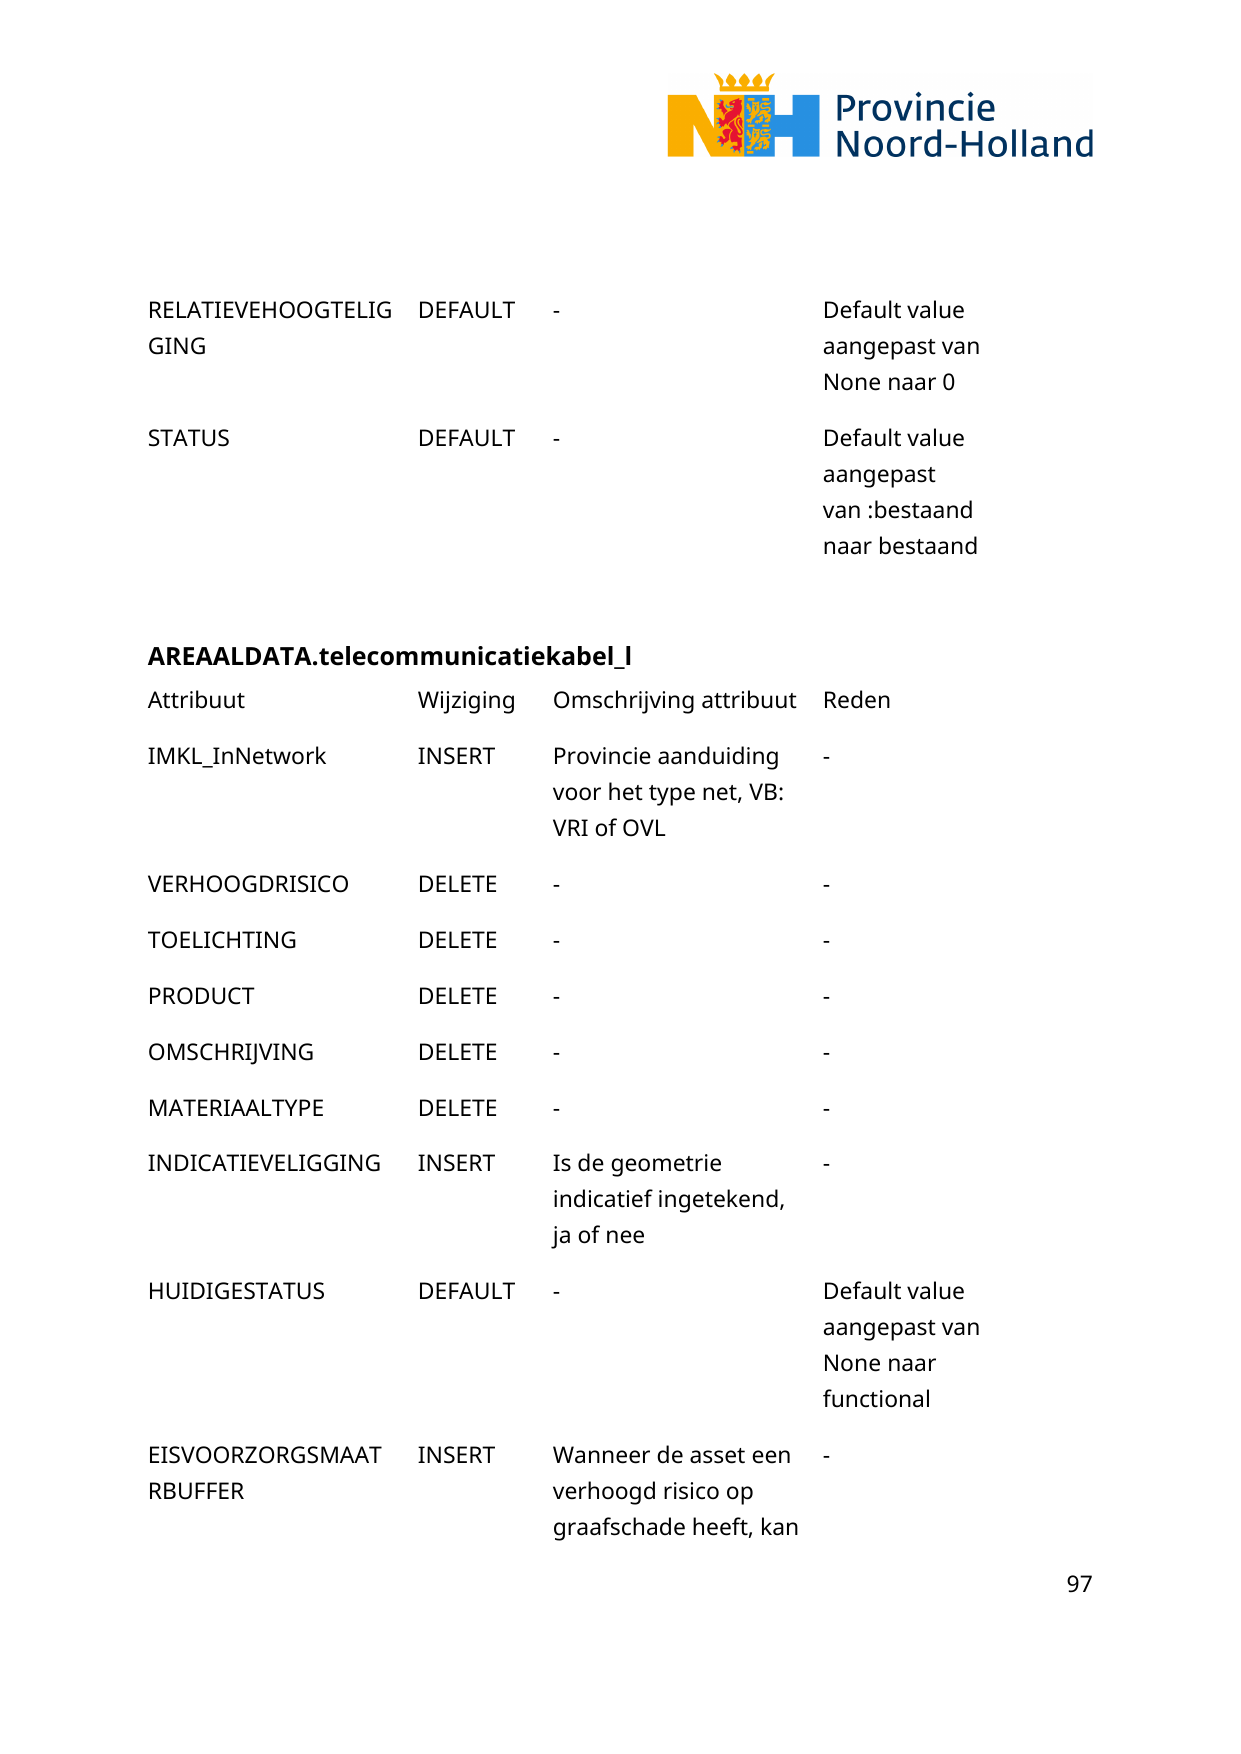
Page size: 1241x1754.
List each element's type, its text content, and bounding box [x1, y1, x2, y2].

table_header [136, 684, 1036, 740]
picture [667, 73, 1093, 157]
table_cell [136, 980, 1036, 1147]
subtitle AREAALDATA.telecommunicatiekabel_l [148, 638, 1093, 673]
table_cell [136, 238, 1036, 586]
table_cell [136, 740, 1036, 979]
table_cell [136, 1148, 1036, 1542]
